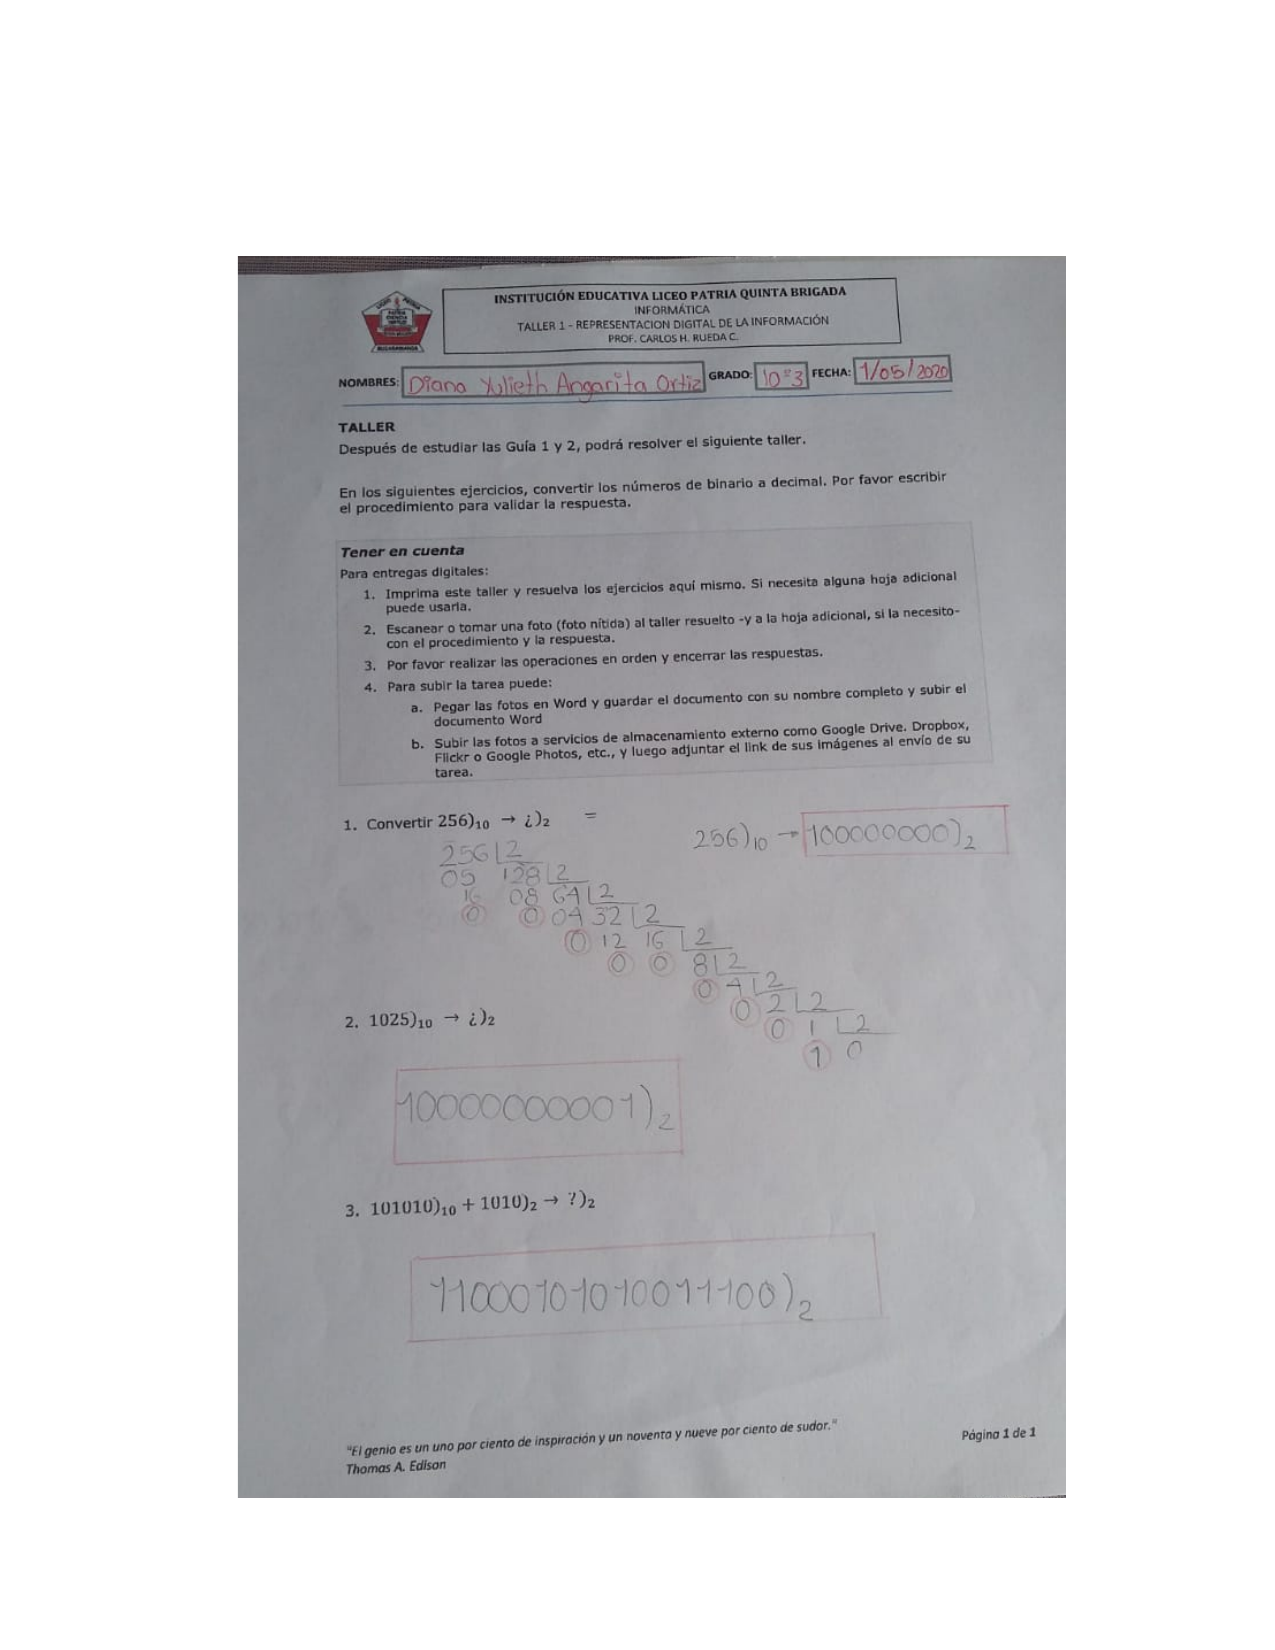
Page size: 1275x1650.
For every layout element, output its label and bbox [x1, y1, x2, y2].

picture [237, 256, 1066, 1498]
